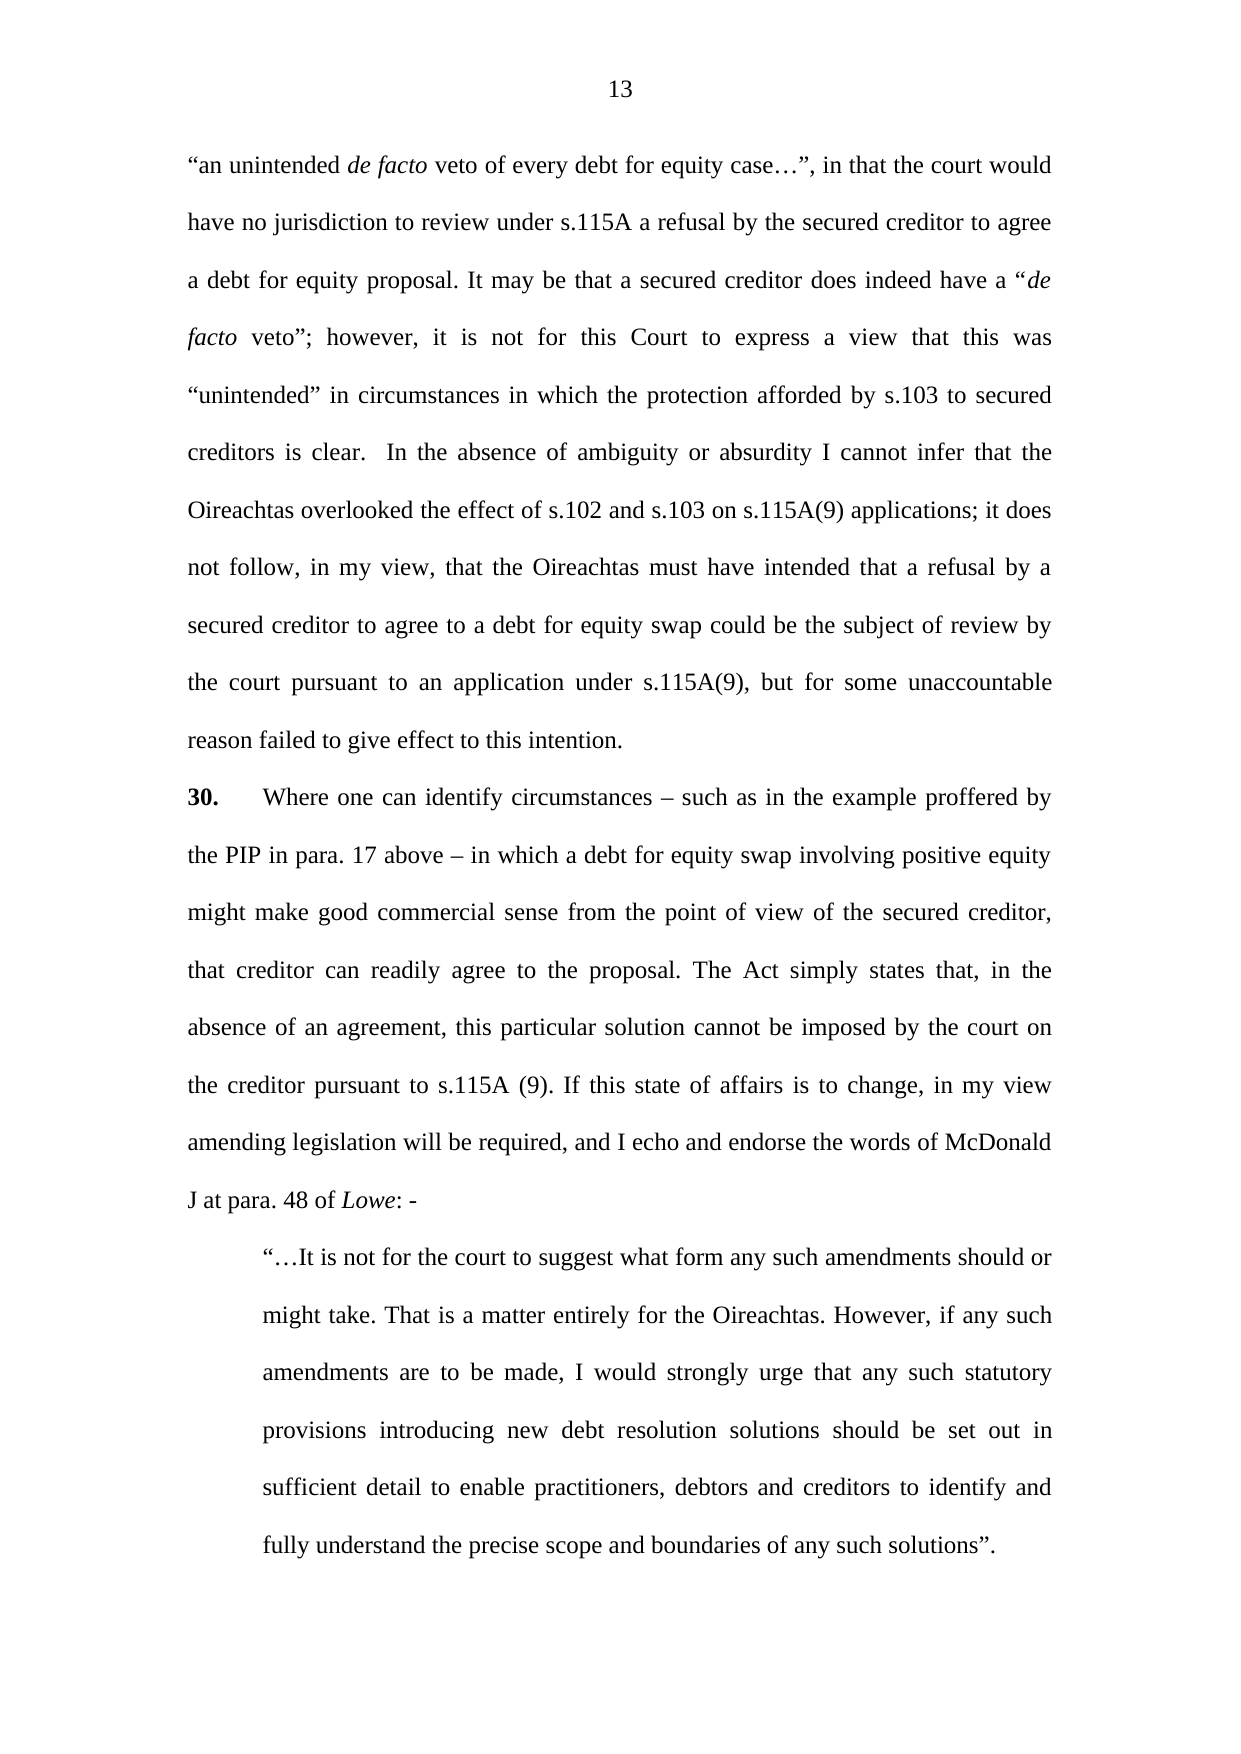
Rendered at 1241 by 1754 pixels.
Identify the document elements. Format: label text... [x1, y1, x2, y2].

list Where one can identify circumstances – such as in the example proffered by the PIP in para. 17 above – in which a debt for equity swap involving positive equity might make good commercial sense from the point of view of the secured creditor, that creditor can readily agree to the proposal. The Act simply states that, in the absence of an agreement, this particular solution cannot be imposed by the court on the creditor pursuant to s.115A (9). If this state of affairs is to change, in my view amending legislation will be required, and I echo and endorse the words of McDonald J at para. 48 of Lowe: - [187, 782, 1053, 1214]
text “…It is not for the court to suggest what form any such amendments should or might take. That is a matter entirely for the Oireachtas. However, if any such amendments are to be made, I would strongly urge that any such statutory provisions introducing new debt resolution solutions should be set out in sufficient detail to enable practitioners, debtors and creditors to identify and fully understand the precise scope and boundaries of any such solutions”. [262, 1242, 1053, 1559]
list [187, 150, 1053, 754]
